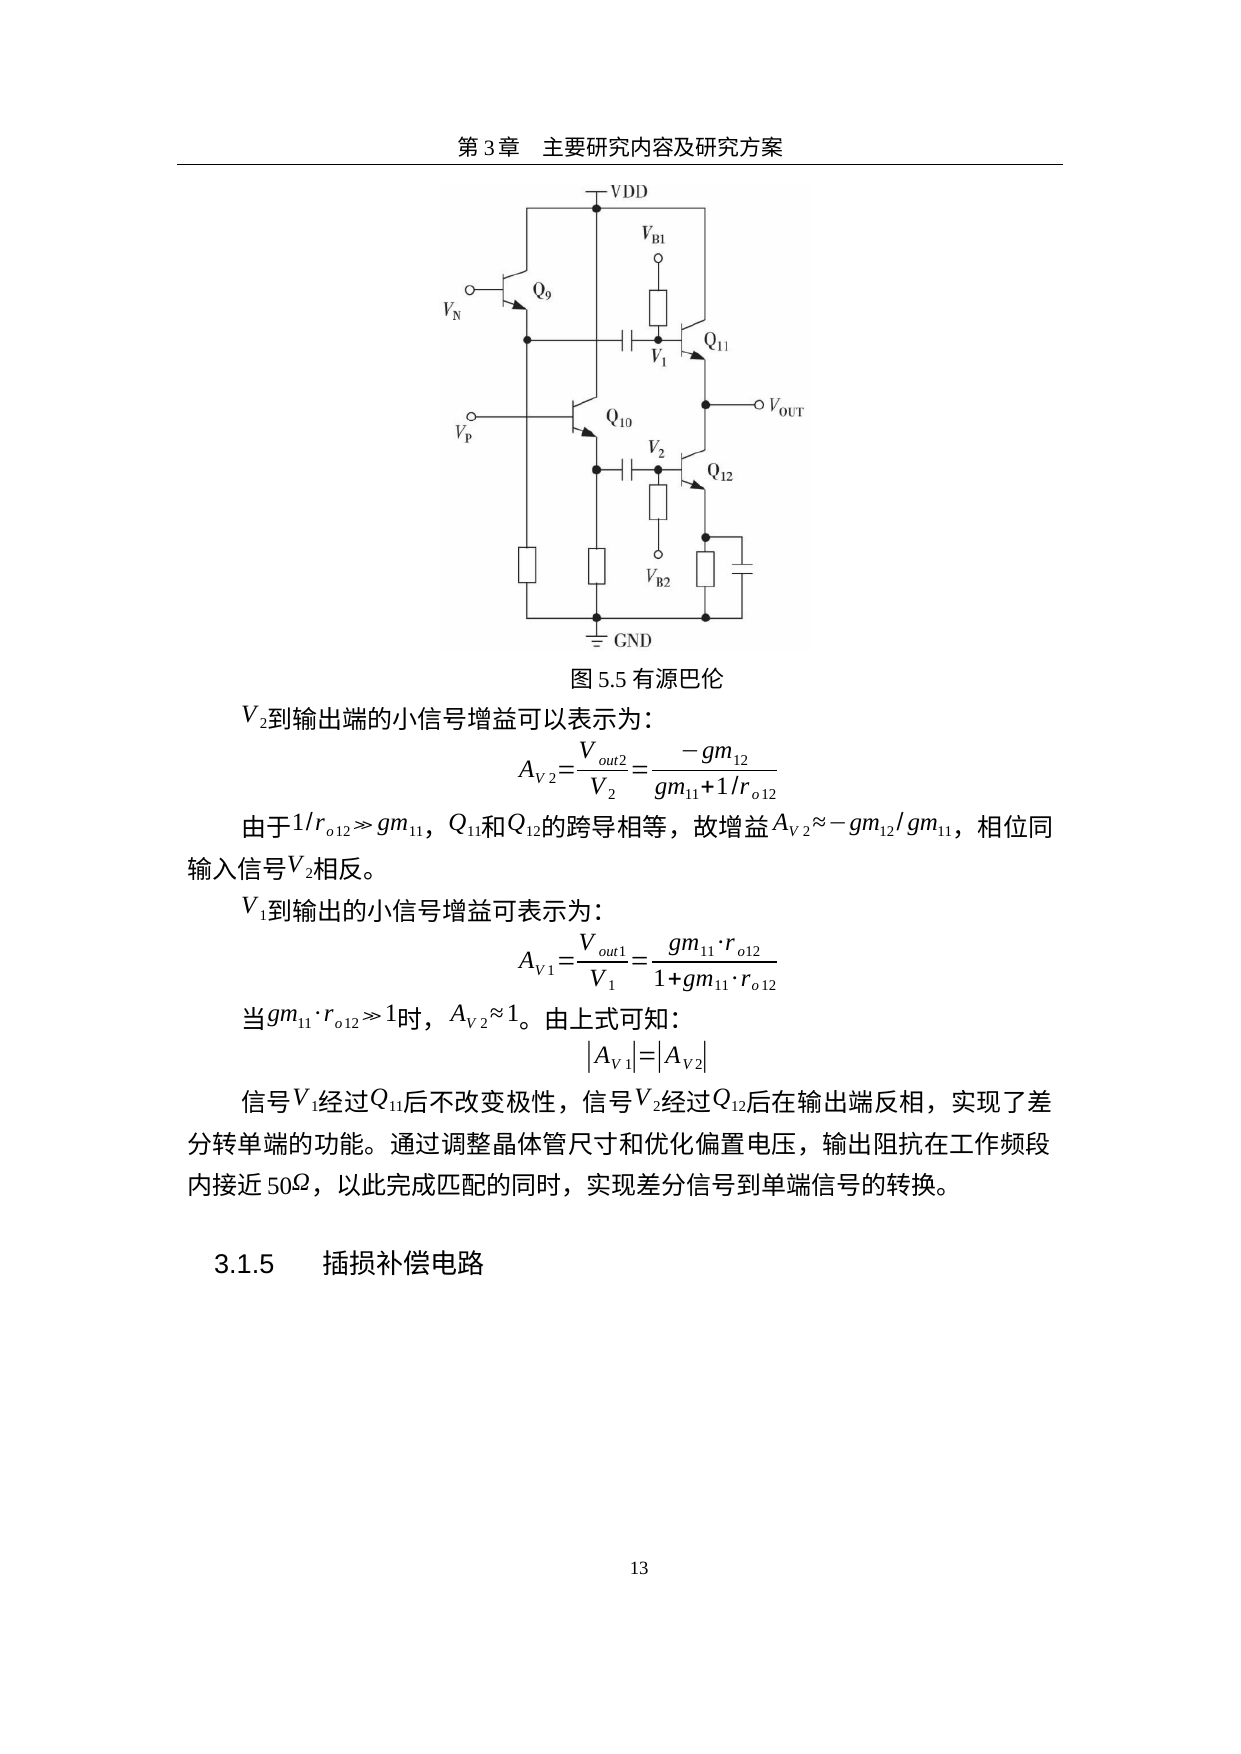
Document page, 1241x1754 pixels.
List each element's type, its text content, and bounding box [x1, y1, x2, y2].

subtitle 插损补偿电路 [187, 1228, 1053, 1296]
picture [425, 185, 816, 654]
text 信号经过后不改变极性，信号经过后在输出端反相，实现了差分转单端的功能。通过调整晶体管尺寸和优化偏置电压，输出阻抗在工作频段内接近50，以此完成匹配的同时，实现差分信号到单端信号的转换。 [187, 1078, 1053, 1203]
text 到输出的小信号增益可表示为： [187, 887, 1053, 928]
text 当时，。由上式可知： [187, 995, 1053, 1036]
text 由于，和的跨导相等，故增益，相位同输入信号相反。 [187, 803, 1053, 887]
text 到输出端的小信号增益可以表示为： [187, 695, 1053, 737]
